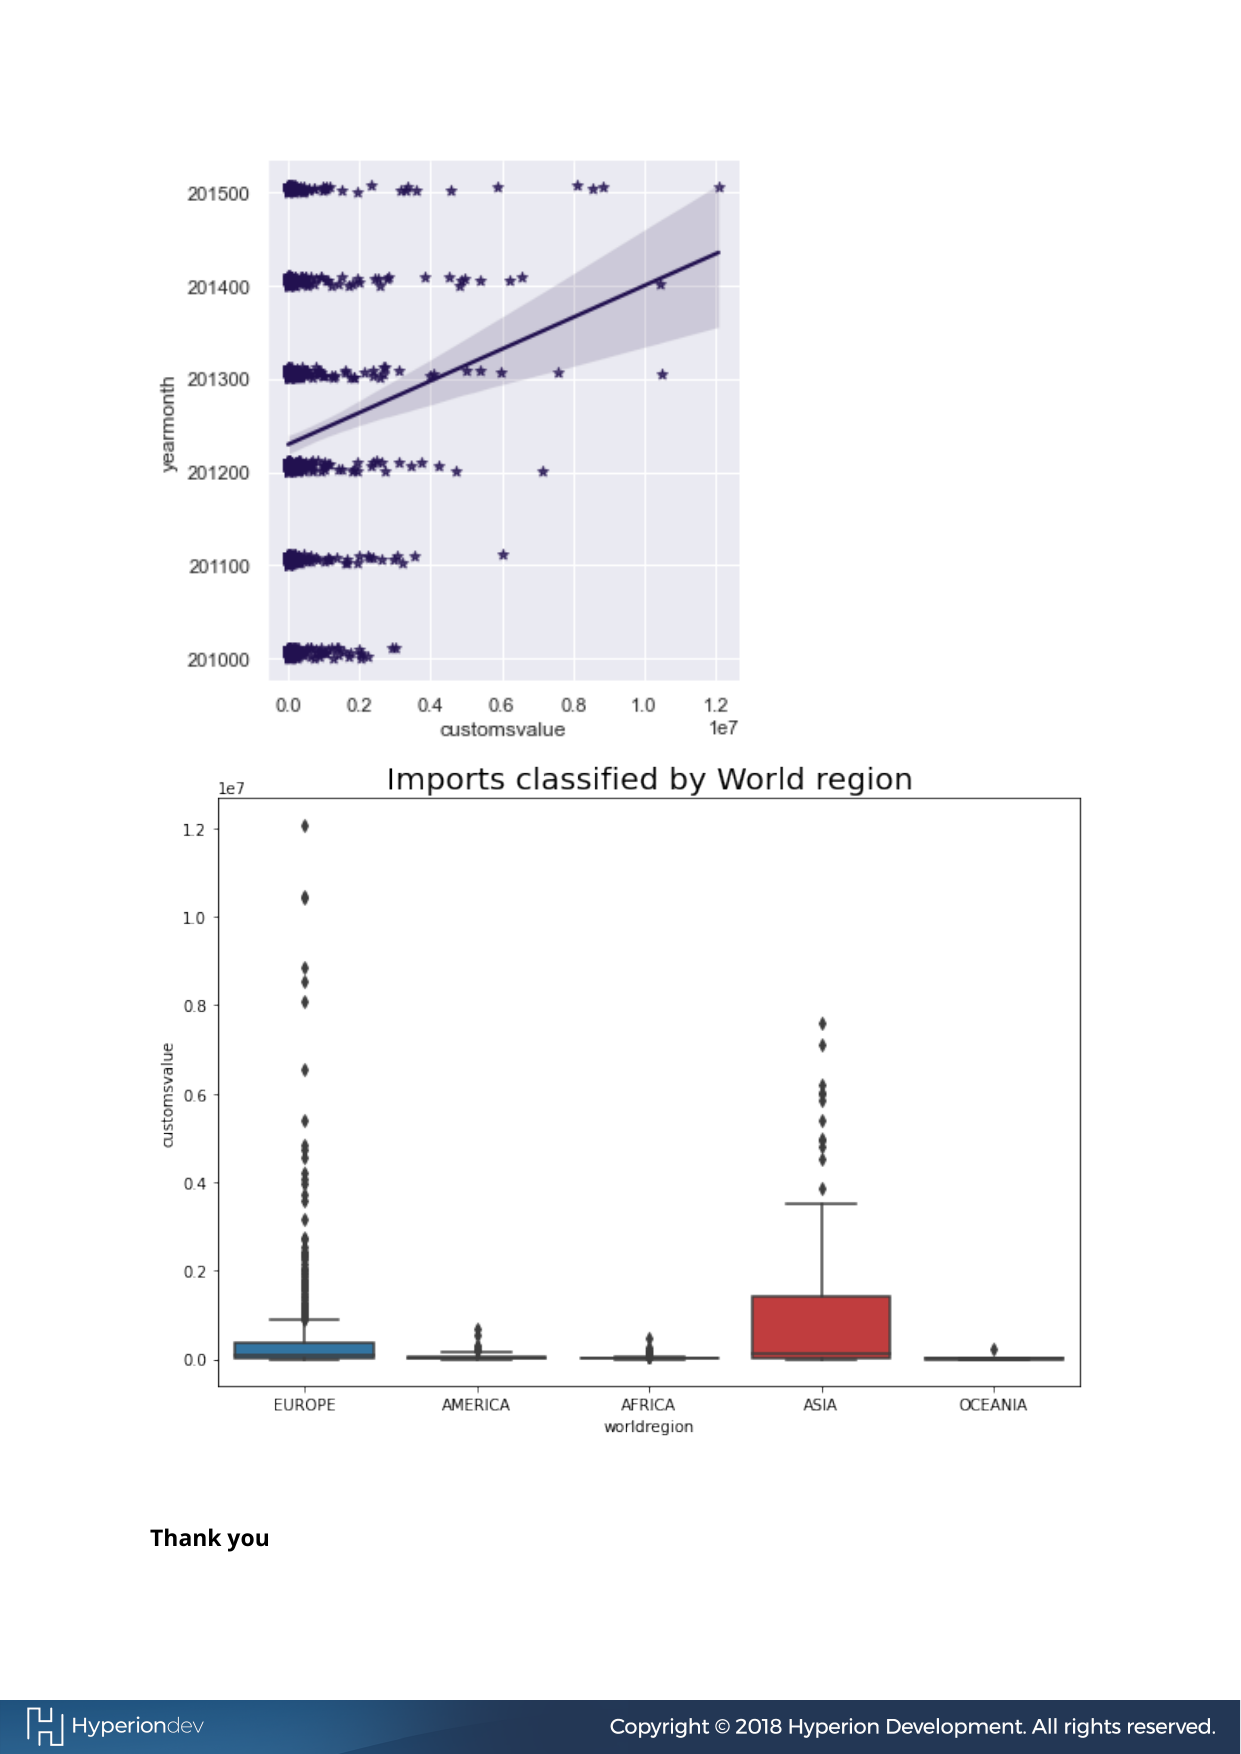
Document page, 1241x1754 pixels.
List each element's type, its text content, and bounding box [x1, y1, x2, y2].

text Thank you [150, 1522, 1090, 1553]
picture [0, 1700, 1241, 1754]
picture [150, 150, 752, 752]
picture [150, 756, 1091, 1445]
